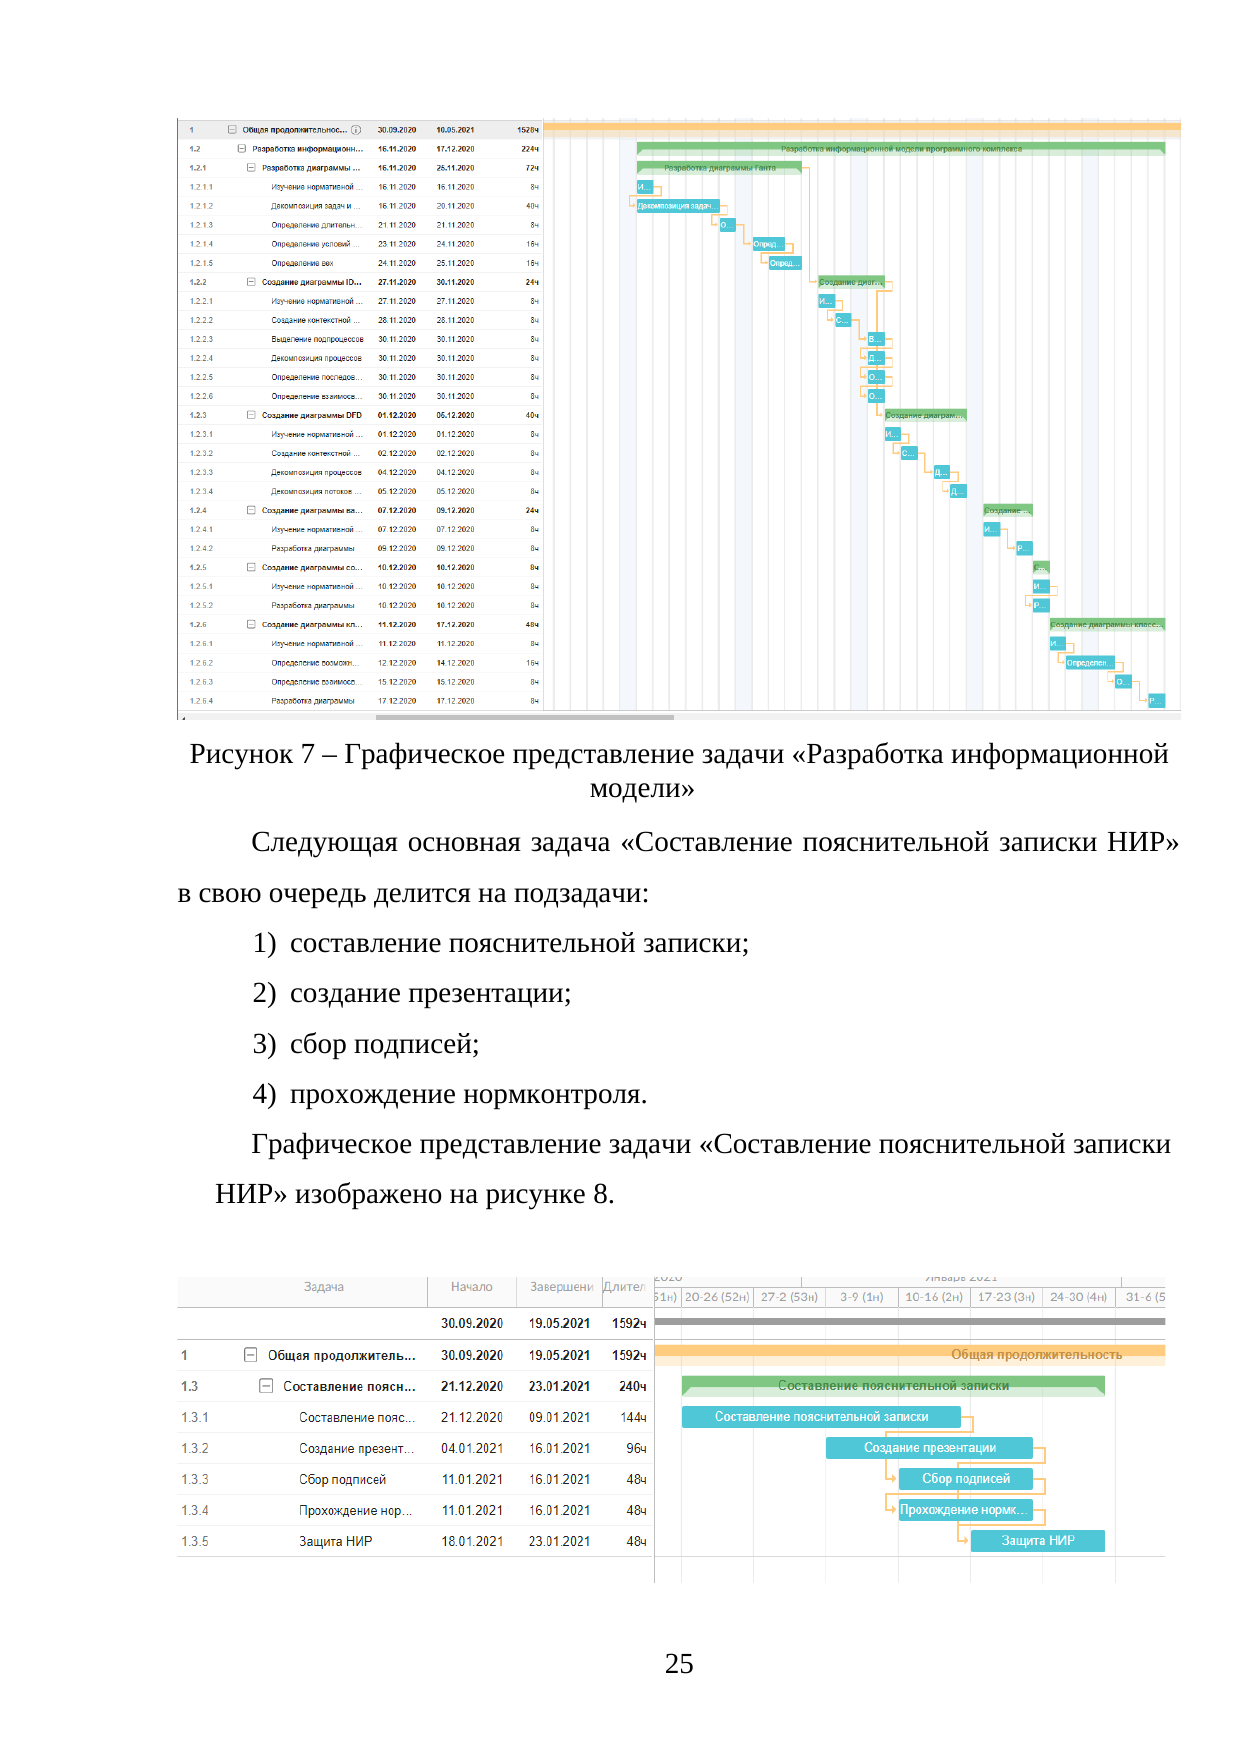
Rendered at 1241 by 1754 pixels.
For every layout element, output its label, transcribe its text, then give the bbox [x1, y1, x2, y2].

text Следующая основная задача «Составление пояснительной записки НИР» в свою очередь делится на подзадачи: [177, 824, 1181, 908]
picture [177, 1277, 1166, 1583]
text Графическое представление задачи «Составление пояснительной записки НИР» изображено на рисунке 8. [215, 1126, 1181, 1210]
list сбор подписей; [252, 1026, 1181, 1059]
list составление пояснительной записки; [252, 925, 1181, 959]
picture [177, 118, 1182, 720]
text Рисунок 7 – Графическое представление задачи «Разработка информационной модели» [103, 737, 1181, 804]
list прохождение нормконтроля. [252, 1076, 1181, 1109]
list создание презентации; [252, 975, 1181, 1009]
